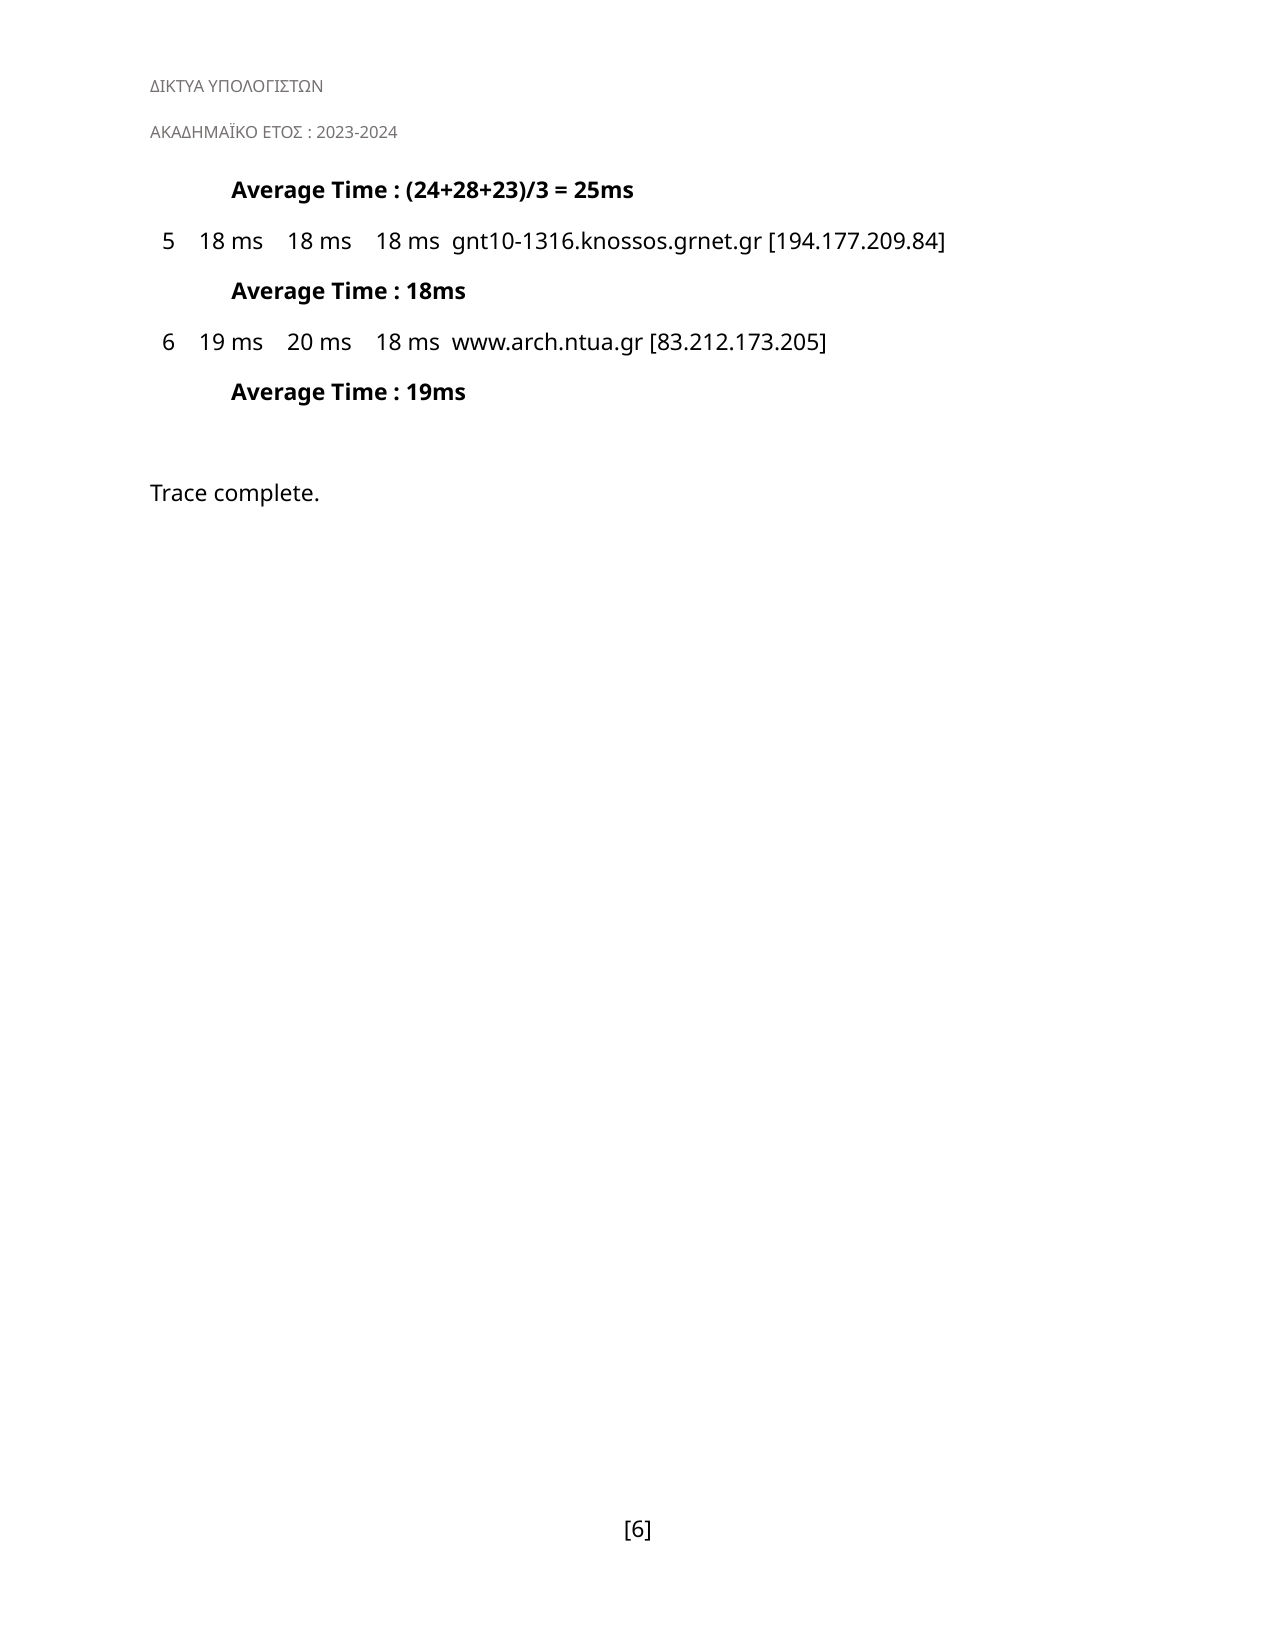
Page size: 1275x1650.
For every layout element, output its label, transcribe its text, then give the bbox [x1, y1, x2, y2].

text 6 19 ms 20 ms 18 ms www.arch.ntua.gr [83.212.173.205] [150, 326, 1125, 357]
text Average Time : 18ms [150, 275, 1125, 306]
text Average Time : 19ms [150, 376, 1125, 407]
text 5 18 ms 18 ms 18 ms gnt10-1316.knossos.grnet.gr [194.177.209.84] [150, 225, 1125, 256]
text Average Time : (24+28+23)/3 = 25ms [150, 174, 1125, 206]
text Trace complete. [150, 477, 1125, 508]
